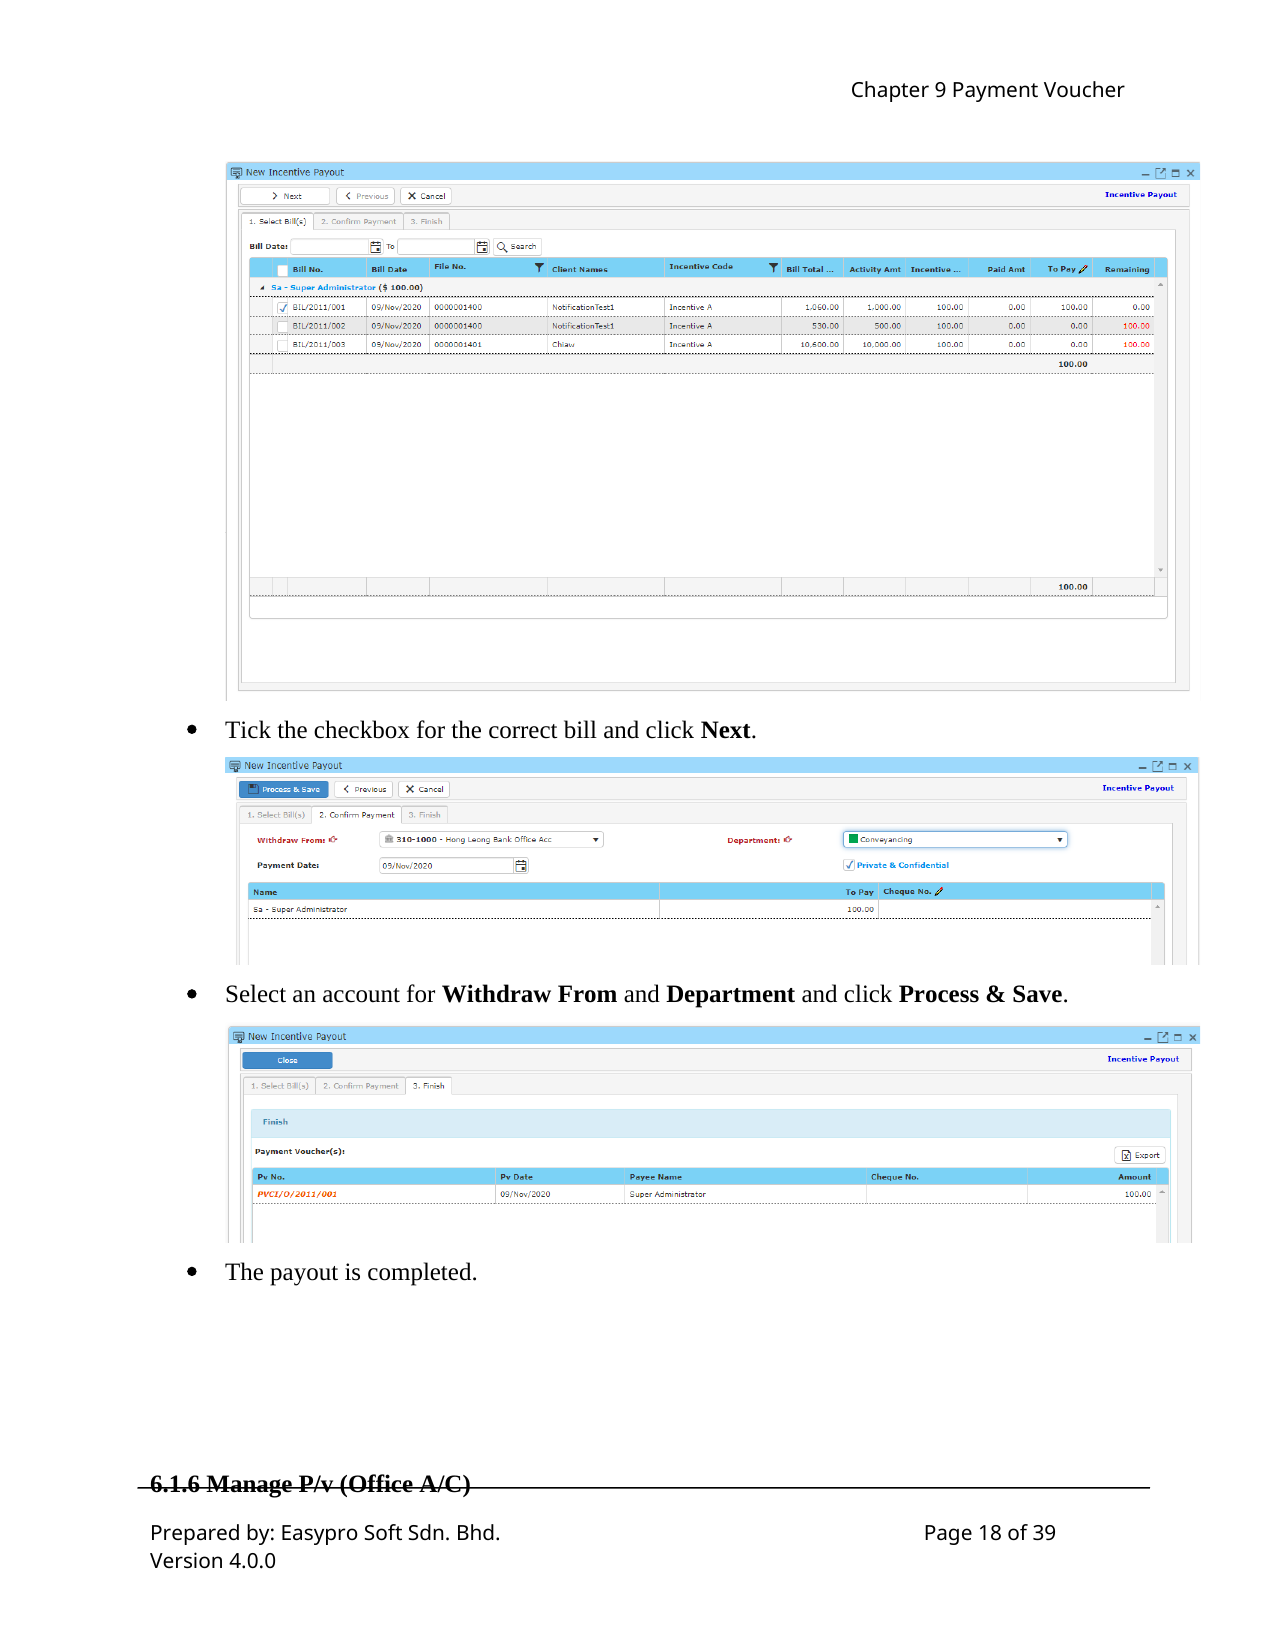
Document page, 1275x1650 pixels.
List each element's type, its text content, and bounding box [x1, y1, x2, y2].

list The payout is completed. [187, 1257, 1125, 1286]
list Select an account for Withdraw From and Department and click Process & Save. [187, 979, 1125, 1008]
picture [225, 757, 1200, 965]
picture [225, 161, 1200, 701]
picture [225, 1022, 1200, 1243]
text 6.1.6 Manage P/v (Office A/C) [150, 1469, 1125, 1497]
list Tick the checkbox for the correct bill and click Next. [187, 715, 1125, 743]
